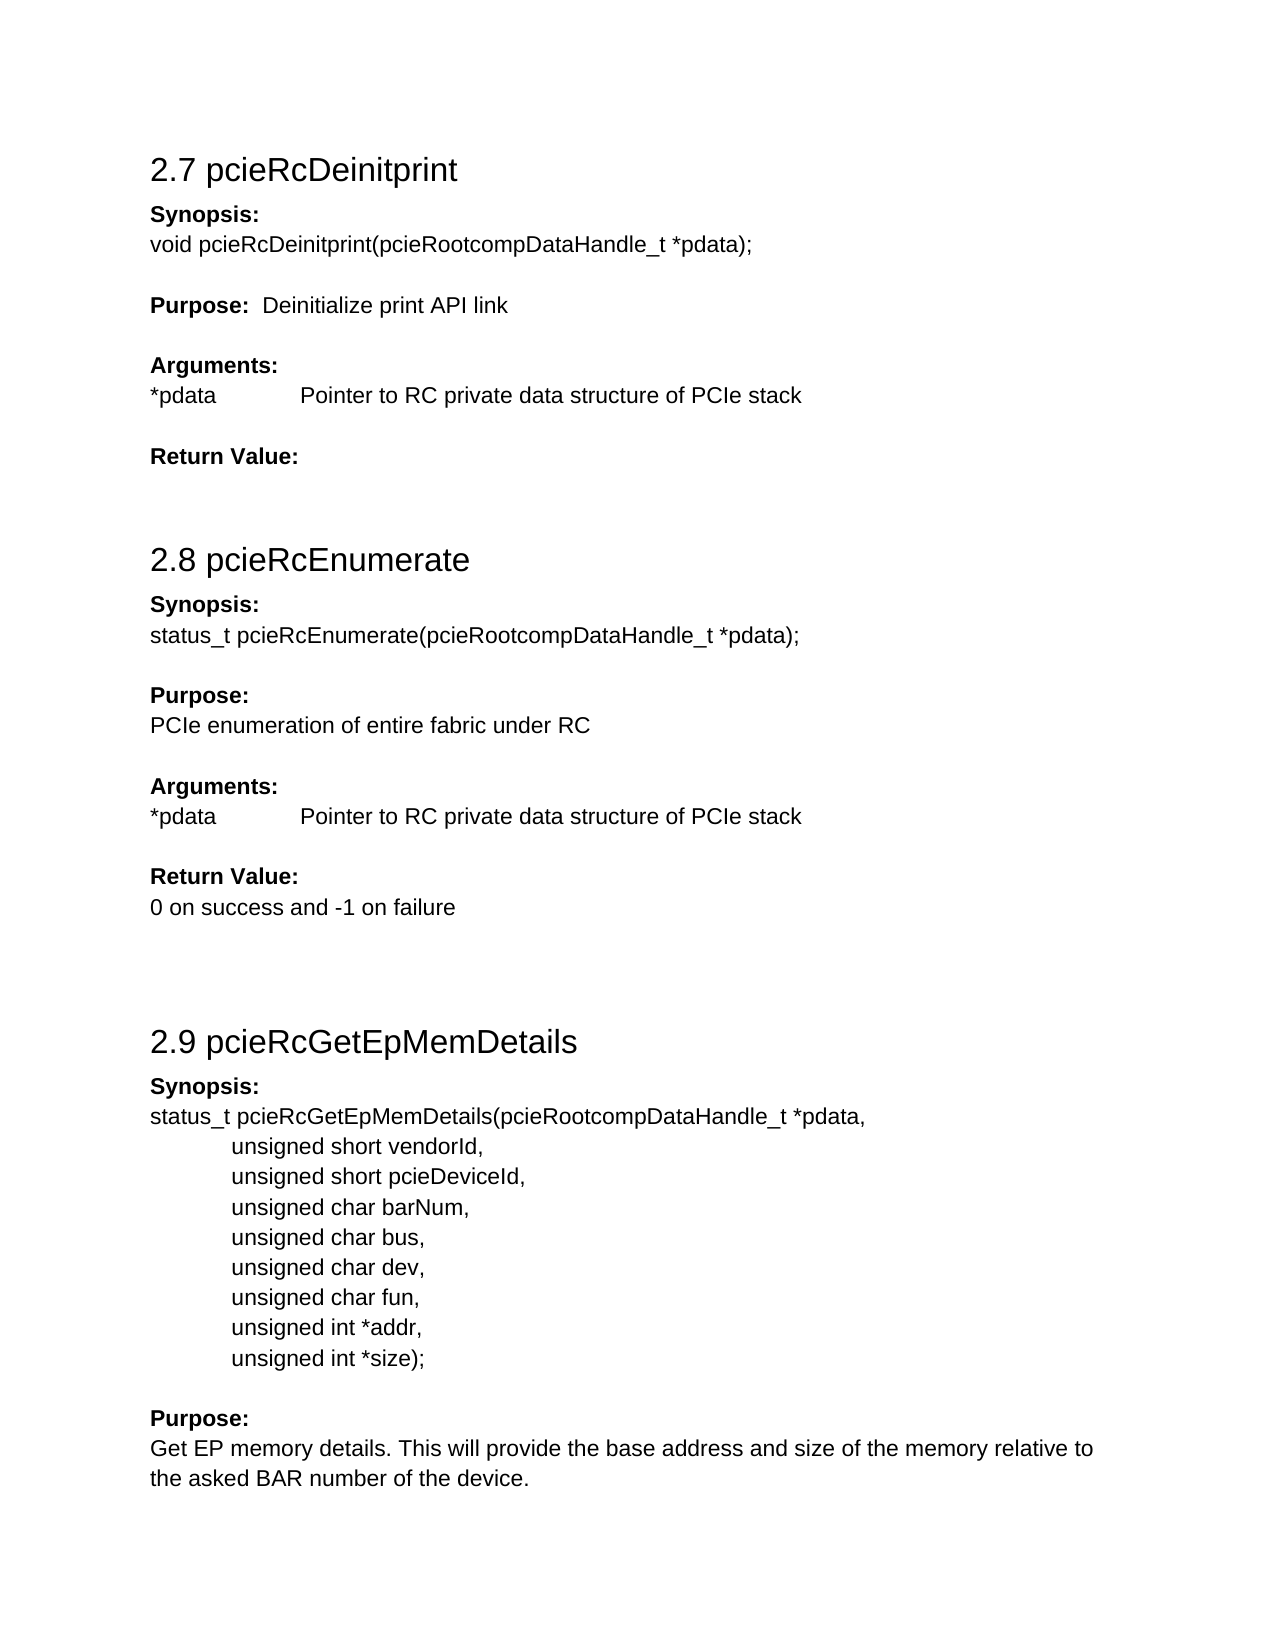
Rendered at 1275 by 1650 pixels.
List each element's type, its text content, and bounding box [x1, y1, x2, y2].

text Return Value: [150, 863, 1125, 890]
text PCIe enumeration of entire fabric under RC [150, 712, 1125, 739]
text unsigned int *addr, [150, 1314, 1125, 1341]
text Return Value: [150, 443, 1125, 469]
text unsigned char barNum, [150, 1193, 1125, 1220]
text 0 on success and -1 on failure [150, 893, 1125, 920]
subtitle 2.9 pcieRcGetEpMemDetails [150, 1022, 1125, 1060]
text unsigned char dev, [150, 1254, 1125, 1280]
text Synopsis: [150, 201, 1125, 227]
text status_t pcieRcGetEpMemDetails(pcieRootcompDataHandle_t *pdata, [150, 1103, 1125, 1129]
subtitle 2.8 pcieRcEnumerate [150, 541, 1125, 579]
text Arguments: [150, 352, 1125, 378]
text Arguments: [150, 773, 1125, 799]
text Purpose: [150, 682, 1125, 708]
text unsigned short vendorId, [150, 1133, 1125, 1159]
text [150, 382, 1125, 408]
text Get EP memory details. This will provide the base address and size of the memory relative to the asked BAR number of the device. [150, 1435, 1125, 1492]
text Synopsis: [150, 591, 1125, 618]
text Purpose: [150, 1405, 1125, 1431]
text Purpose: Deinitialize print API link [150, 292, 1125, 318]
text void pcieRcDeinitprint(pcieRootcompDataHandle_t *pdata); [150, 231, 1125, 257]
text unsigned int *size); [150, 1344, 1125, 1371]
text unsigned char bus, [150, 1224, 1125, 1250]
text status_t pcieRcEnumerate(pcieRootcompDataHandle_t *pdata); [150, 622, 1125, 648]
subtitle 2.7 pcieRcDeinitprint [150, 150, 1125, 188]
text Synopsis: [150, 1073, 1125, 1099]
text unsigned char fun, [150, 1284, 1125, 1310]
text *pdata Pointer to RC private data structure of PCIe stack [150, 803, 1125, 829]
text unsigned short pcieDeviceId, [150, 1163, 1125, 1189]
